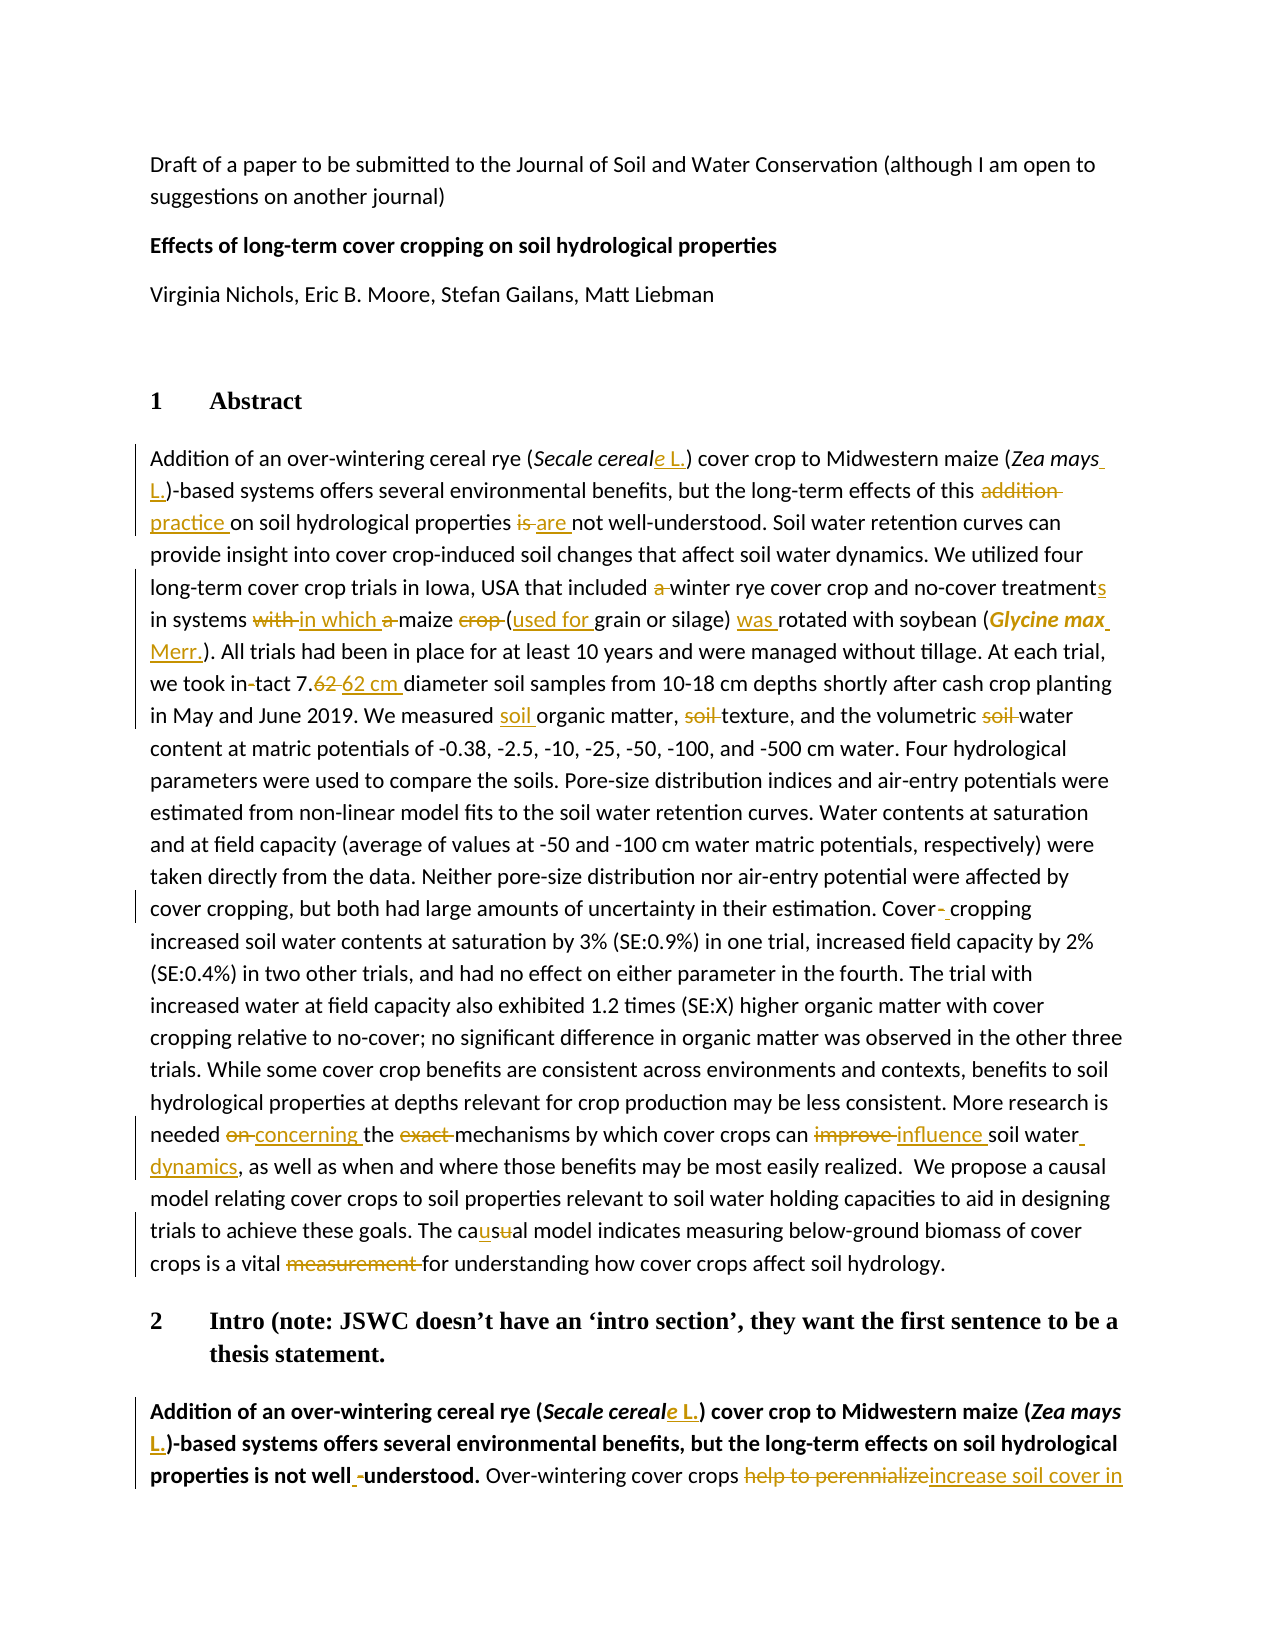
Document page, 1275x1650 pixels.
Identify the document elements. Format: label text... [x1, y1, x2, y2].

text Draft of a paper to be submitted to the Journal of Soil and Water Conservation (although I am open to suggestions on another journal) [150, 150, 1125, 210]
subtitle Intro (note: JSWC doesn’t have an ‘intro section’, they want the first sentence to be a thesis statement. [150, 1306, 1125, 1368]
text Addition of an over-wintering cereal rye (Secale cereal) cover crop to Midwestern maize (Zea mays)-based systems offers several environmental benefits, but the long-term effects of this on soil hydrological properties not well-understood. Soil water retention curves can provide insight into cover crop-induced soil changes that affect soil water dynamics. We utilized four long-term cover crop trials in Iowa, USA that included winter rye cover crop and no-cover treatment in systems maize (grain or silage) rotated with soybean (Glycine max). All trials had been in place for at least 10 years and were managed without tillage. At each trial, we took intact 7.diameter soil samples from 10-18 cm depths shortly after cash crop planting in May and June 2019. We measured organic matter, texture, and the volumetric water content at matric potentials of -0.38, -2.5, -10, -25, -50, -100, and -500 cm water. Four hydrological parameters were used to compare the soils. Pore-size distribution indices and air-entry potentials were estimated from non-linear model fits to the soil water retention curves. Water contents at saturation and at field capacity (average of values at -50 and -100 cm water matric potentials, respectively) were taken directly from the data. Neither pore-size distribution nor air-entry potential were affected by cover cropping, but both had large amounts of uncertainty in their estimation. Covercropping increased soil water contents at saturation by 3% (SE:0.9%) in one trial, increased field capacity by 2% (SE:0.4%) in two other trials, and had no effect on either parameter in the fourth. The trial with increased water at field capacity also exhibited 1.2 times (SE:X) higher organic matter with cover cropping relative to no-cover; no significant difference in organic matter was observed in the other three trials. While some cover crop benefits are consistent across environments and contexts, benefits to soil hydrological properties at depths relevant for crop production may be less consistent. More research is needed the mechanisms by which cover crops can soil water, as well as when and where those benefits may be most easily realized. We propose a causal model relating cover crops to soil properties relevant to soil water holding capacities to aid in designing trials to achieve these goals. The casal model indicates measuring below-ground biomass of cover crops is a vital for understanding how cover crops affect soil hydrology. [150, 444, 1125, 1277]
text Virginia Nichols, Eric B. Moore, Stefan Gailans, Matt Liebman [150, 280, 1125, 308]
text Effects of long-term cover cropping on soil hydrological properties [150, 231, 1125, 259]
subtitle Abstract [150, 386, 1125, 415]
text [150, 1397, 1125, 1489]
